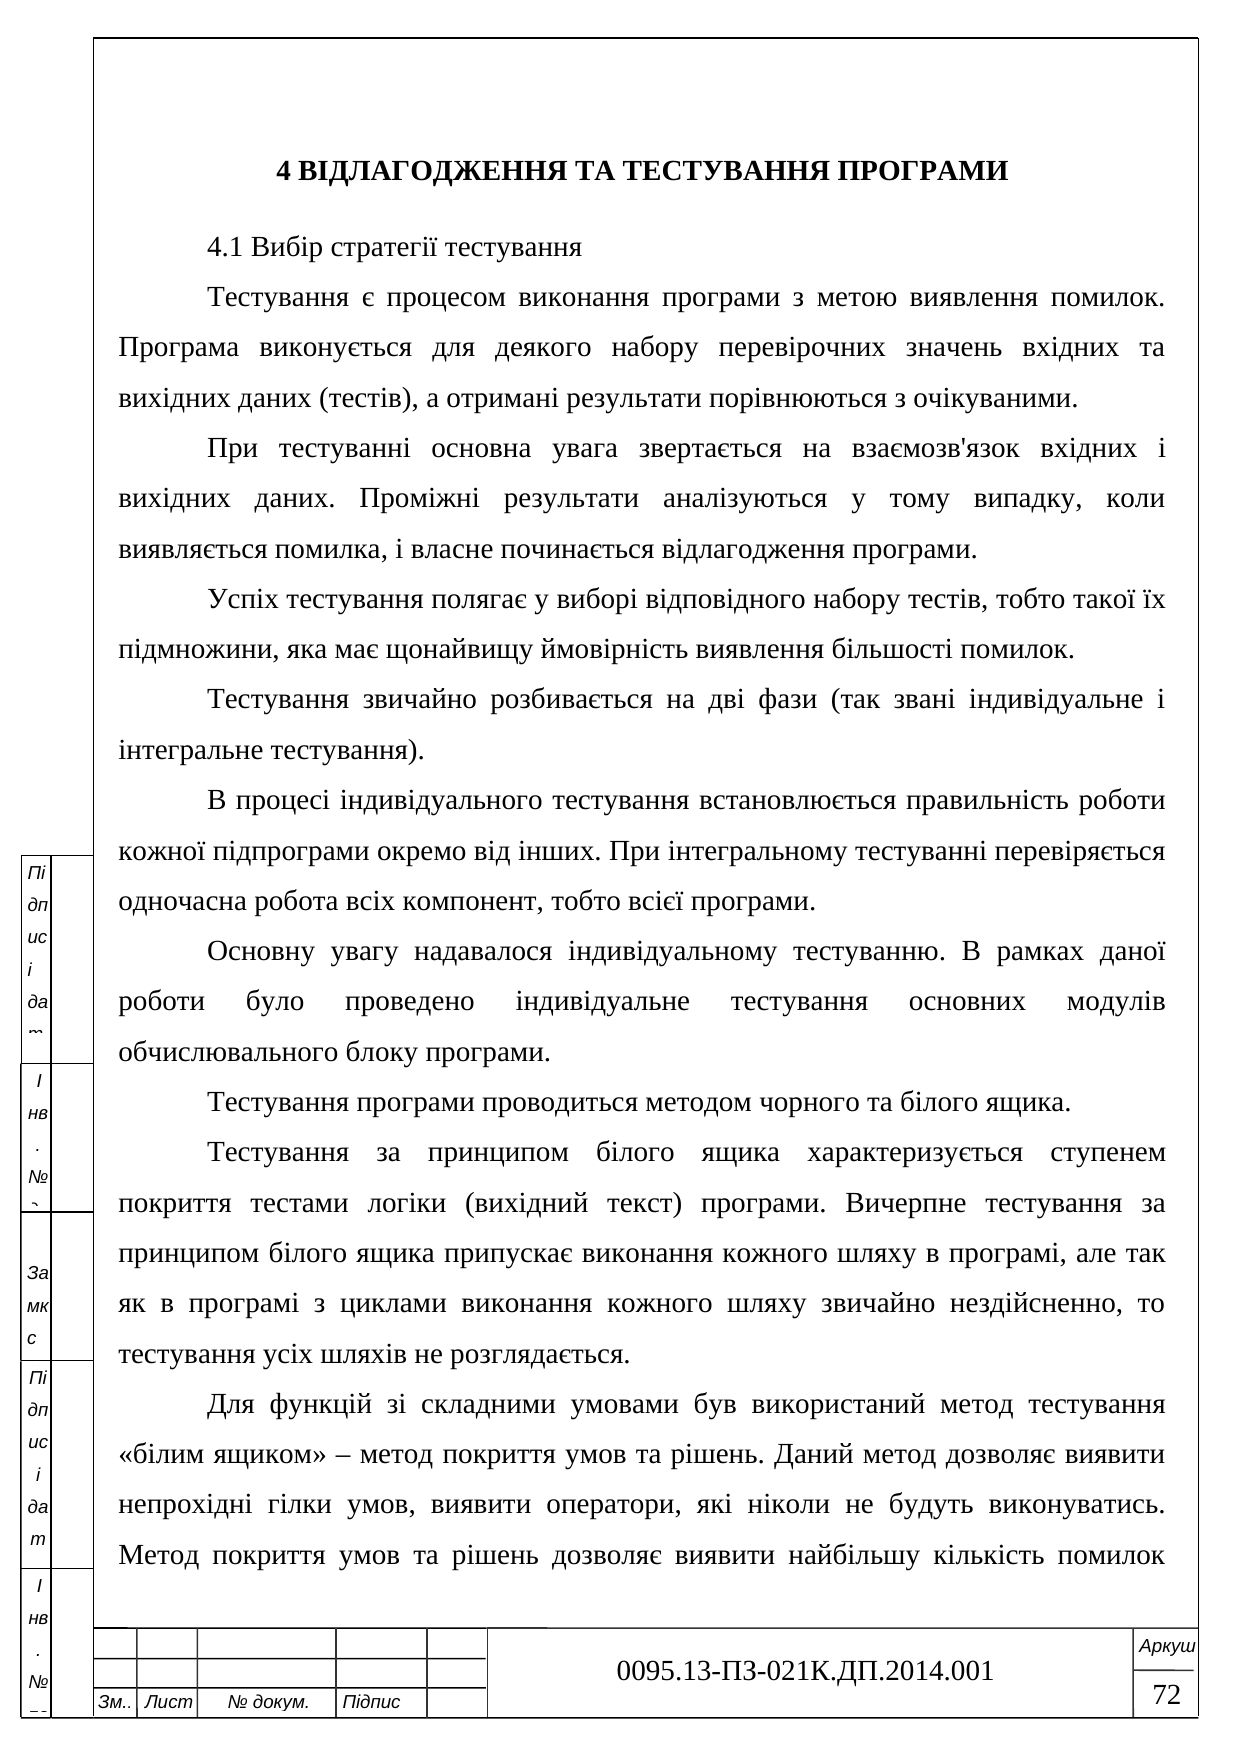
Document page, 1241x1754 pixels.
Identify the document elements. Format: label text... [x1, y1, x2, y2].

text Успіх тестування полягає у виборі відповідного набору тестів, тобто такої їх підмножини, яка має щонайвищу ймовірність виявлення більшості помилок. [118, 581, 1167, 665]
text Основну увагу надавалося індивідуальному тестуванню. В рамках даної роботи було проведено індивідуальне тестування основних модулів обчислювального блоку програми. [118, 933, 1167, 1067]
text При тестуванні основна увага звертається на взаємозв'язок вхідних і вихідних даних. Проміжні результати аналізуються у тому випадку, коли виявляється помилка, і власне починається відлагодження програми. [118, 430, 1167, 564]
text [118, 1386, 1167, 1571]
text В процесі індивідуального тестування встановлюється правильність роботи кожної підпрограми окремо від інших. При інтегральному тестуванні перевіряється одночасна робота всіх компонент, тобто всієї програми. [118, 782, 1167, 916]
text Тестування звичайно розбивається на дві фази (так звані індивідуальне і інтегральне тестування). [118, 682, 1167, 766]
subtitle 4 ВІДЛАГОДЖЕННЯ ТА ТЕСТУВАННЯ ПРОГРАМИ [118, 153, 1167, 187]
subtitle 4.1 Вибір стратегії тестування [118, 229, 1167, 262]
text Тестування є процесом виконання програми з метою виявлення помилок. Програма виконується для деякого набору перевірочних значень вхідних та вихідних даних (тестів), а отримані результати порівнюються з очікуваними. [118, 279, 1167, 413]
text Тестування за принципом білого ящика характеризується ступенем покриття тестами логіки (вихідний текст) програми. Вичерпне тестування за принципом білого ящика припускає виконання кожного шляху в програмі, але так як в програмі з циклами виконання кожного шляху звичайно нездійсненно, то тестування усіх шляхів не розглядається. [118, 1134, 1167, 1369]
text Тестування програми проводиться методом чорного та білого ящика. [118, 1084, 1167, 1118]
